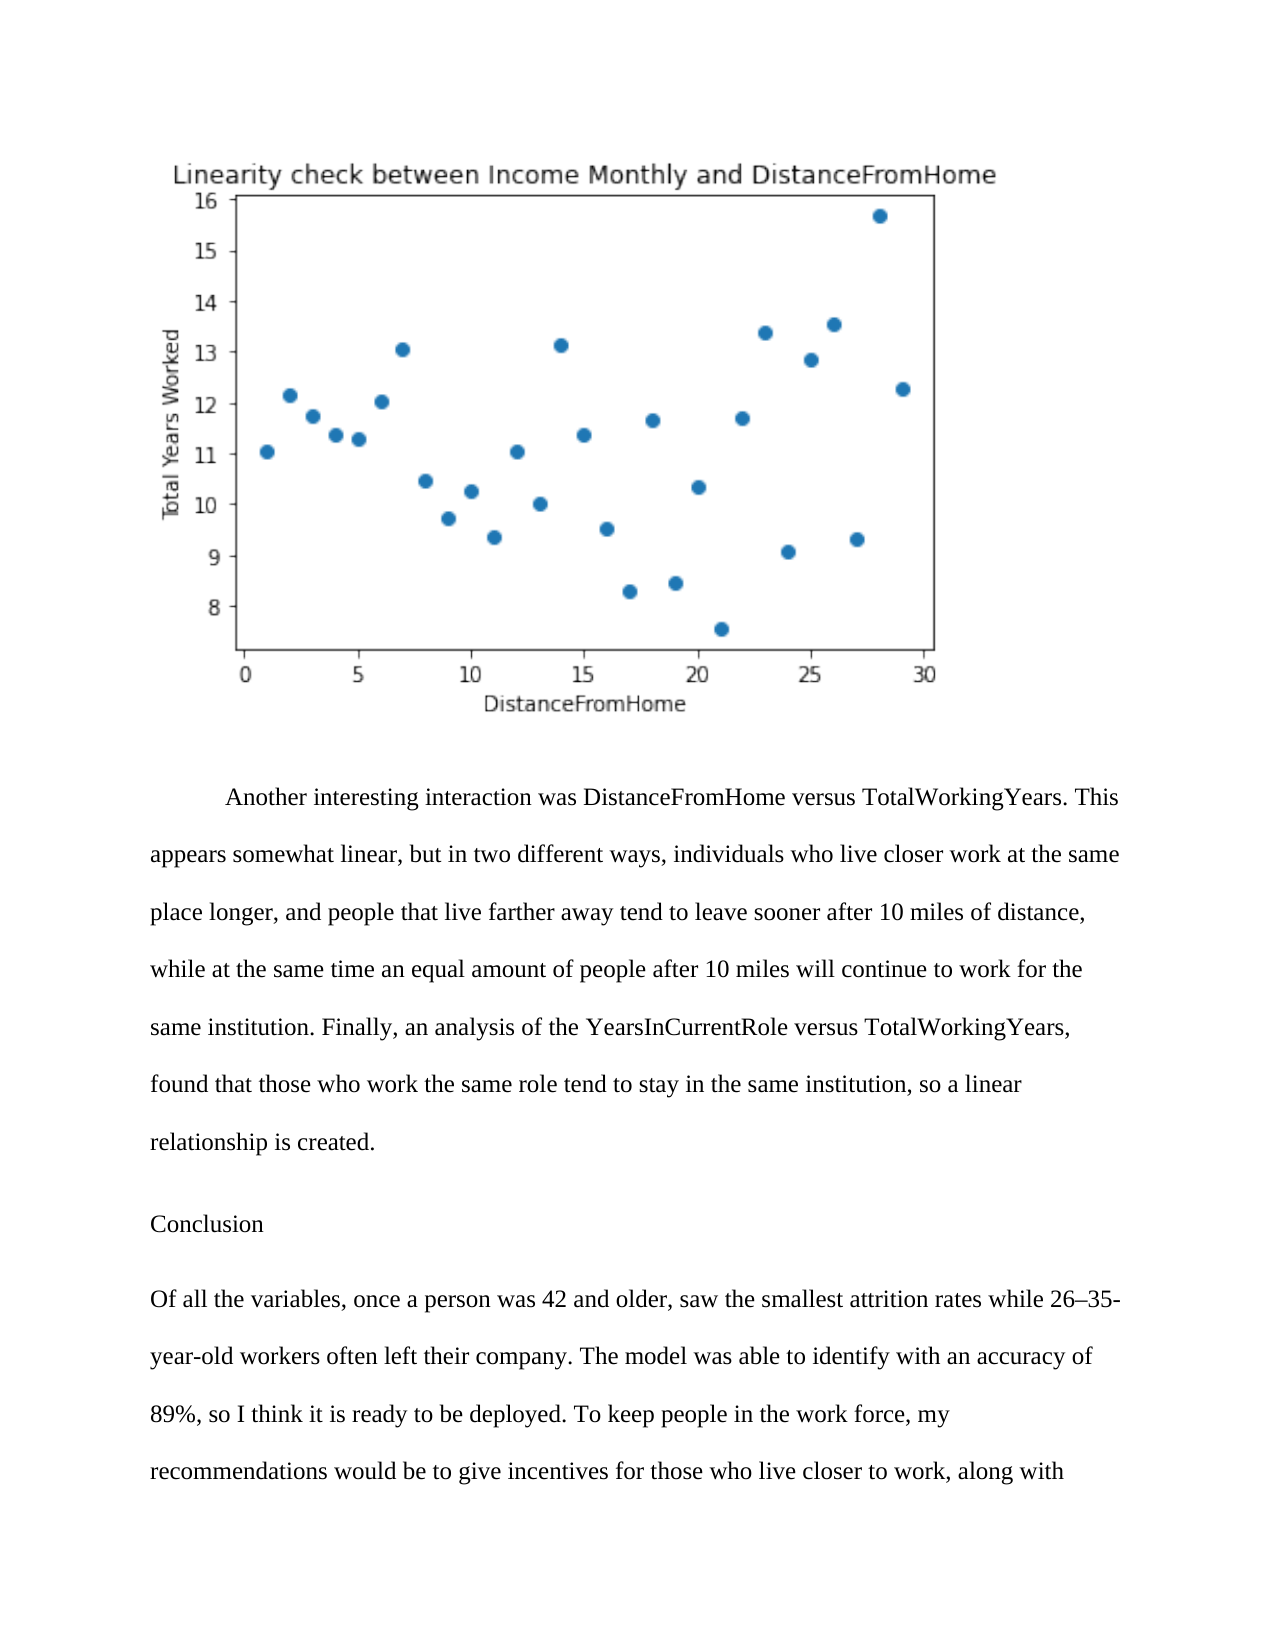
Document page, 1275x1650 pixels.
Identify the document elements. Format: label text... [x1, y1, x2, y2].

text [150, 1284, 1125, 1485]
text Conclusion [150, 1209, 1125, 1238]
picture [150, 150, 1011, 729]
text Another interesting interaction was DistanceFromHome versus TotalWorkingYears. This appears somewhat linear, but in two different ways, individuals who live closer work at the same place longer, and people that live farther away tend to leave sooner after 10 miles of distance, while at the same time an equal amount of people after 10 miles will continue to work for the same institution. Finally, an analysis of the YearsInCurrentRole versus TotalWorkingYears, found that those who work the same role tend to stay in the same institution, so a linear relationship is created. [150, 782, 1125, 1156]
